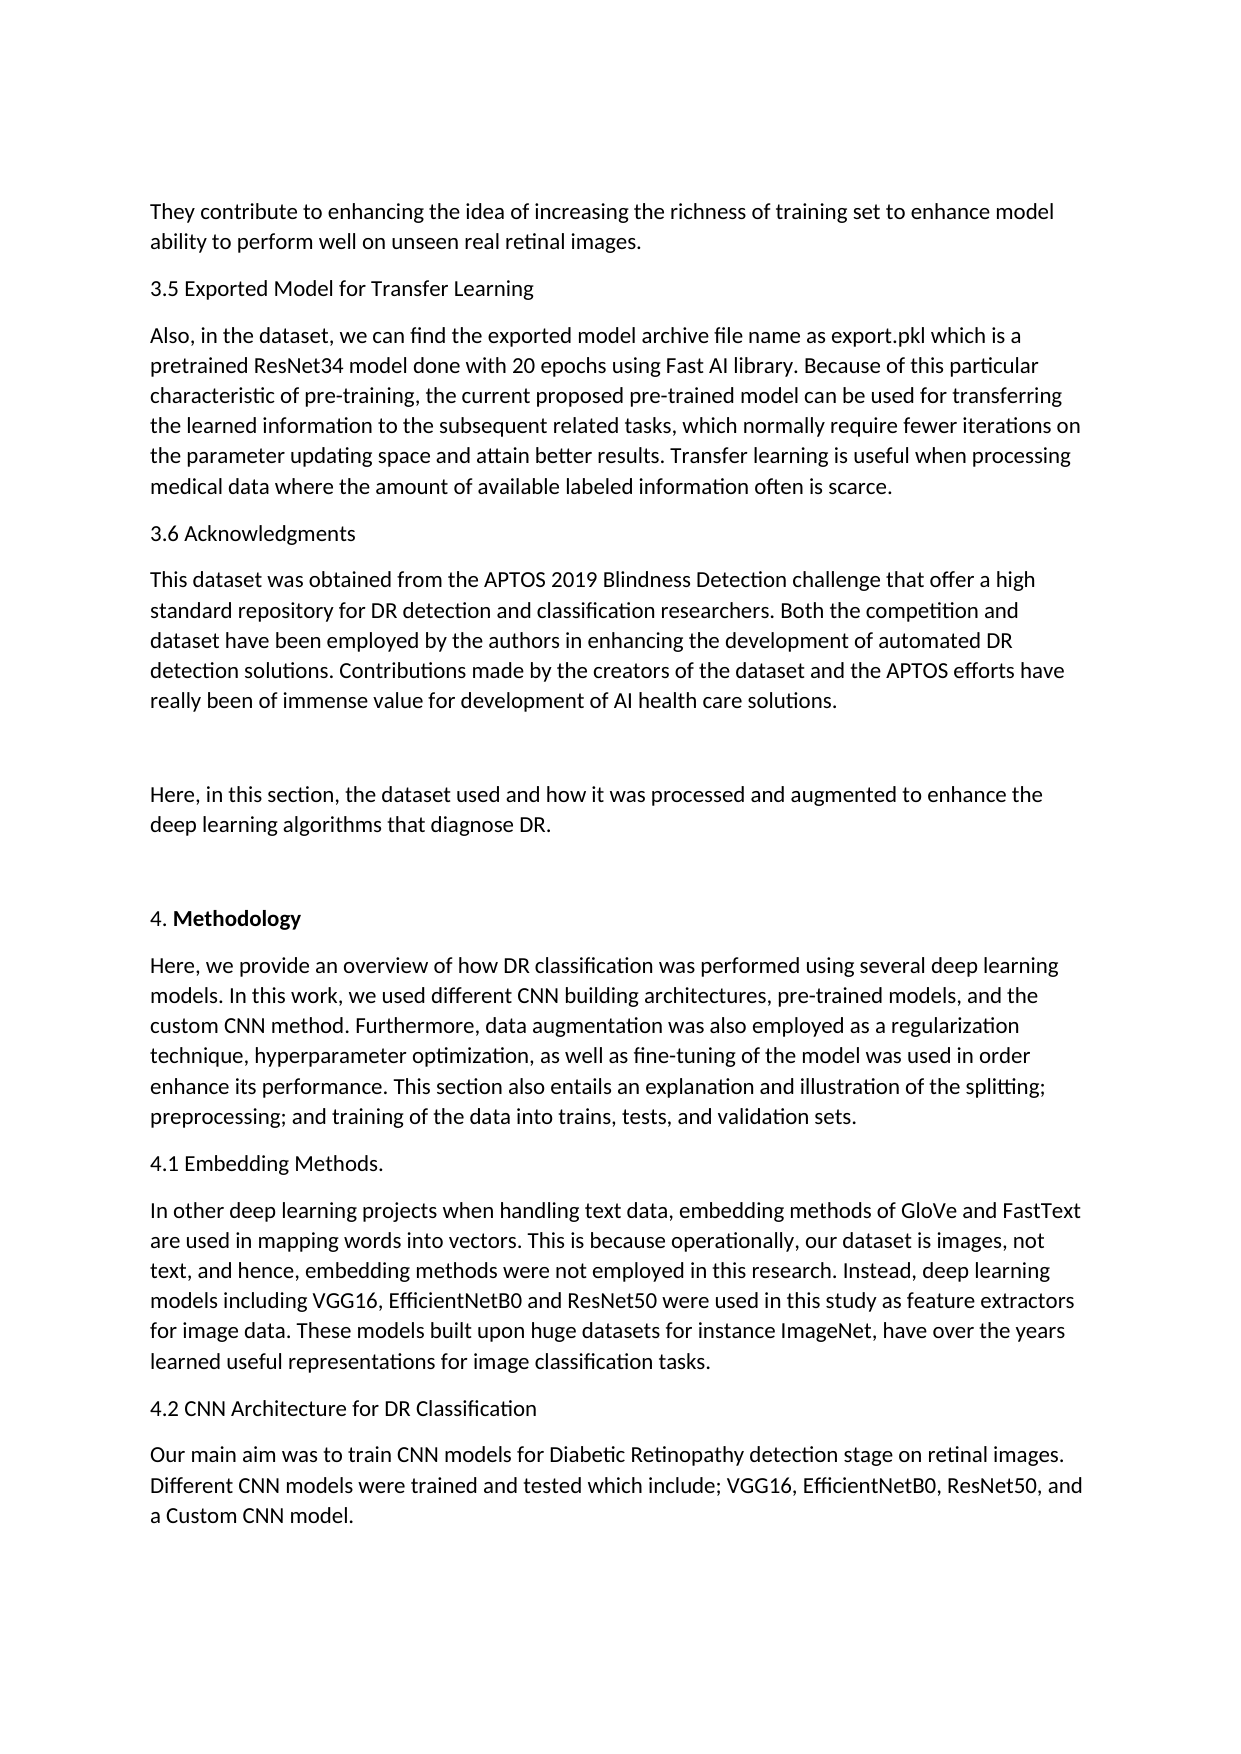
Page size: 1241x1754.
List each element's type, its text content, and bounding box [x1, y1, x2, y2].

text Here, in this section, the dataset used and how it was processed and augmented to enhance the deep learning algorithms that diagnose DR. [150, 780, 1090, 838]
text Our main aim was to train CNN models for Diabetic Retinopathy detection stage on retinal images. Different CNN models were trained and tested which include; VGG16, EfficientNetB0, ResNet50, and a Custom CNN model. [150, 1441, 1090, 1529]
text 3.5 Exported Model for Transfer Learning [150, 274, 1090, 302]
text They contribute to enhancing the idea of increasing the richness of training set to enhance model ability to perform well on unseen real retinal images. [150, 197, 1090, 255]
text Also, in the dataset, we can find the exported model archive file name as export.pkl which is a pretrained ResNet34 model done with 20 epochs using Fast AI library. Because of this particular characteristic of pre-training, the current proposed pre-trained model can be used for transferring the learned information to the subsequent related tasks, which normally require fewer iterations on the parameter updating space and attain better results. Transfer learning is useful when processing medical data where the amount of available labeled information often is scarce. [150, 321, 1090, 500]
text 4.1 Embedding Methods. [150, 1149, 1090, 1177]
text This dataset was obtained from the APTOS 2019 Blindness Detection challenge that offer a high standard repository for DR detection and classification researchers. Both the competition and dataset have been employed by the authors in enhancing the development of automated DR detection solutions. Contributions made by the creators of the dataset and the APTOS efforts have really been of immense value for development of AI health care solutions. [150, 566, 1090, 714]
text 4. Methodology [150, 904, 1090, 932]
text 4.2 CNN Architecture for DR Classification [150, 1394, 1090, 1422]
text 3.6 Acknowledgments [150, 519, 1090, 547]
text Here, we provide an overview of how DR classification was performed using several deep learning models. In this work, we used different CNN building architectures, pre-trained models, and the custom CNN method. Furthermore, data augmentation was also employed as a regularization technique, hyperparameter optimization, as well as fine-tuning of the model was used in order enhance its performance. This section also entails an explanation and illustration of the splitting; preprocessing; and training of the data into trains, tests, and validation sets. [150, 951, 1090, 1130]
text In other deep learning projects when handling text data, embedding methods of GloVe and FastText are used in mapping words into vectors. This is because operationally, our dataset is images, not text, and hence, embedding methods were not employed in this research. Instead, deep learning models including VGG16, EfficientNetB0 and ResNet50 were used in this study as feature extractors for image data. These models built upon huge datasets for instance ImageNet, have over the years learned useful representations for image classification tasks. [150, 1196, 1090, 1375]
